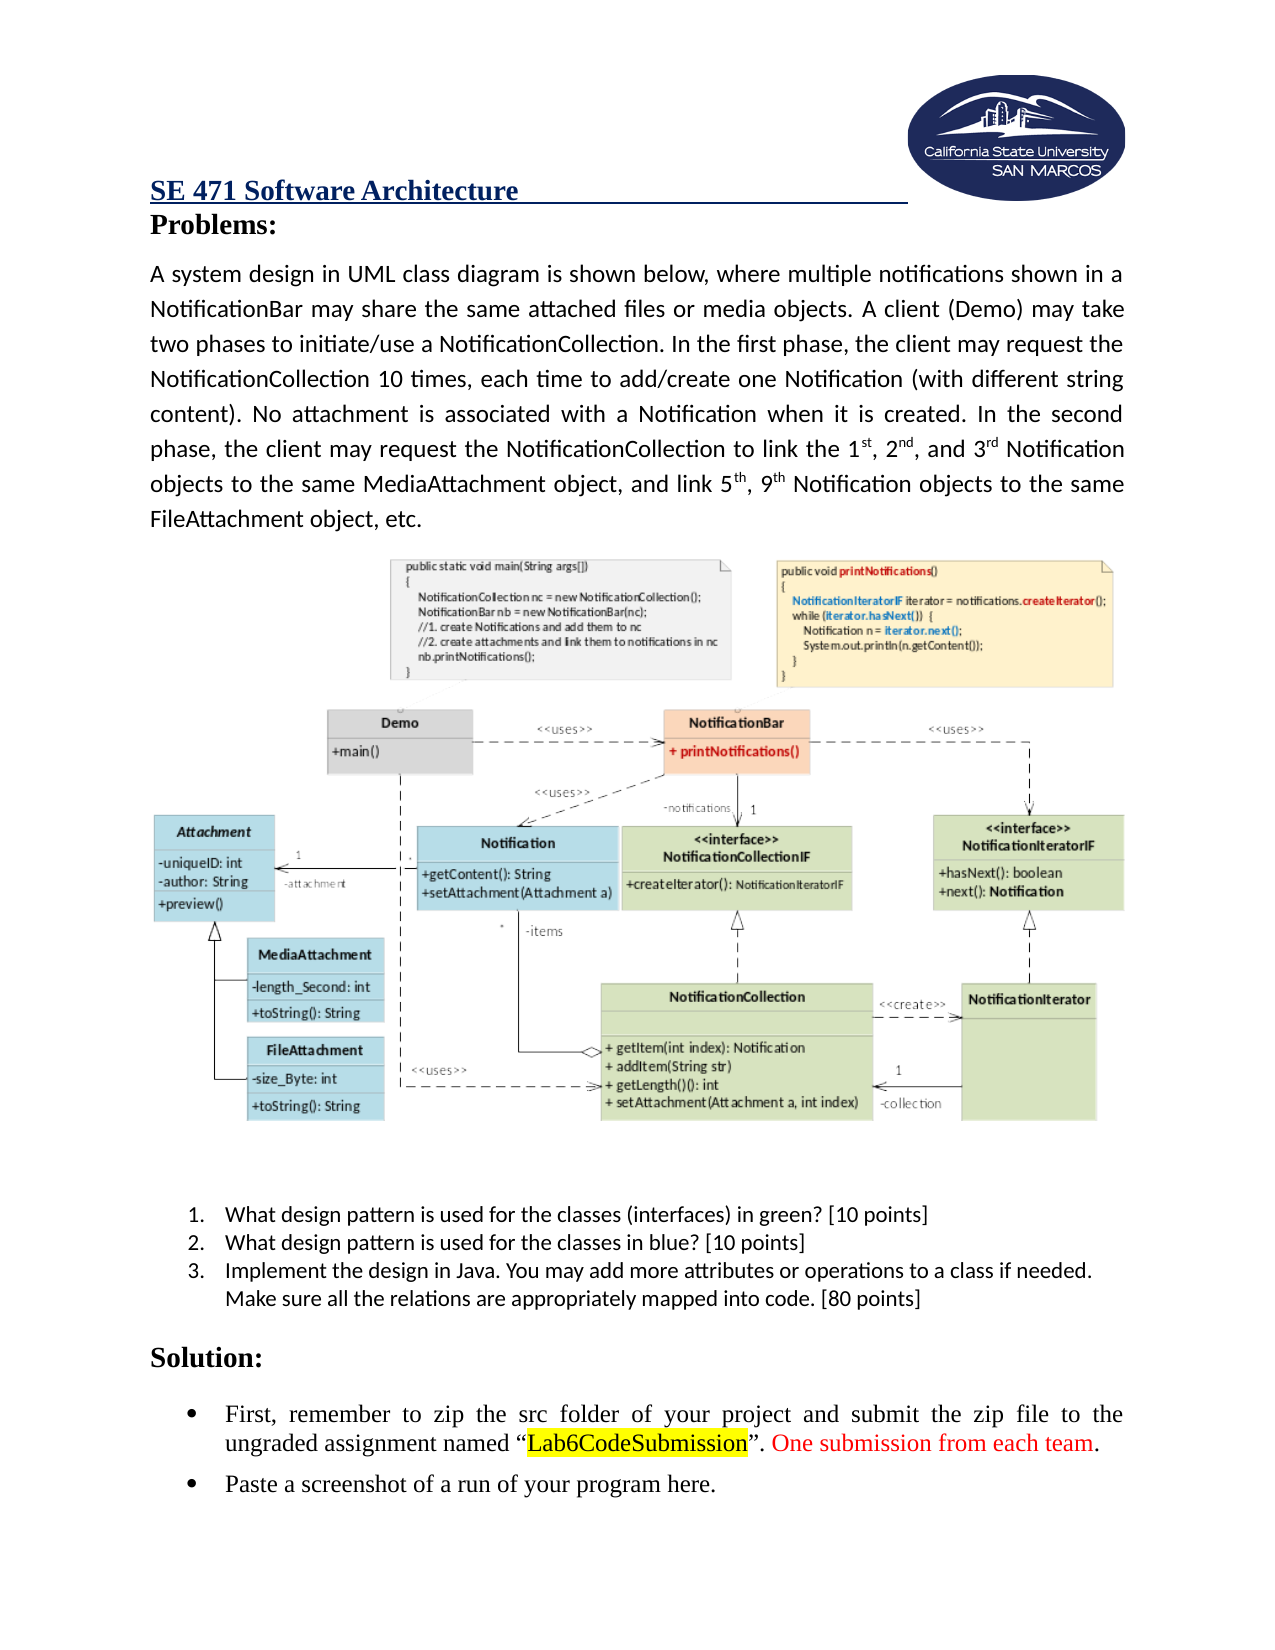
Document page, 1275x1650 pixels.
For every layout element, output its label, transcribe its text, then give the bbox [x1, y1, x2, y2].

list Paste a screenshot of a run of your program here. [187, 1469, 1125, 1498]
list What design pattern is used for the classes in blue? [10 points] [187, 1228, 1125, 1256]
list What design pattern is used for the classes (interfaces) in green? [10 points] [187, 1200, 1125, 1228]
picture [907, 75, 1125, 201]
text Solution: [150, 1340, 1125, 1373]
list Implement the design in Java. You may add more attributes or operations to a class if needed. Make sure all the relations are appropriately mapped into code. [80 points] [187, 1256, 1125, 1312]
text A system design in UML class diagram is shown below, where multiple notifications shown in a NotificationBar may share the same attached files or media objects. A client (Demo) may take two phases to initiate/use a NotificationCollection. In the first phase, the client may request the NotificationCollection 10 times, each time to add/create one Notification (with different string content). No attachment is associated with a Notification when it is created. In the second phase, the client may request the NotificationCollection to link the 1st, 2nd, and 3rd Notification objects to the same MediaAttachment object, and link 5th, 9th Notification objects to the same FileAttachment object, etc. [150, 258, 1125, 533]
text Problems: [150, 207, 1125, 240]
list First, remember to zip the src folder of your project and submit the zip file to the ungraded assignment named “Lab6CodeSubmission”. One submission from each team. [187, 1399, 1125, 1457]
